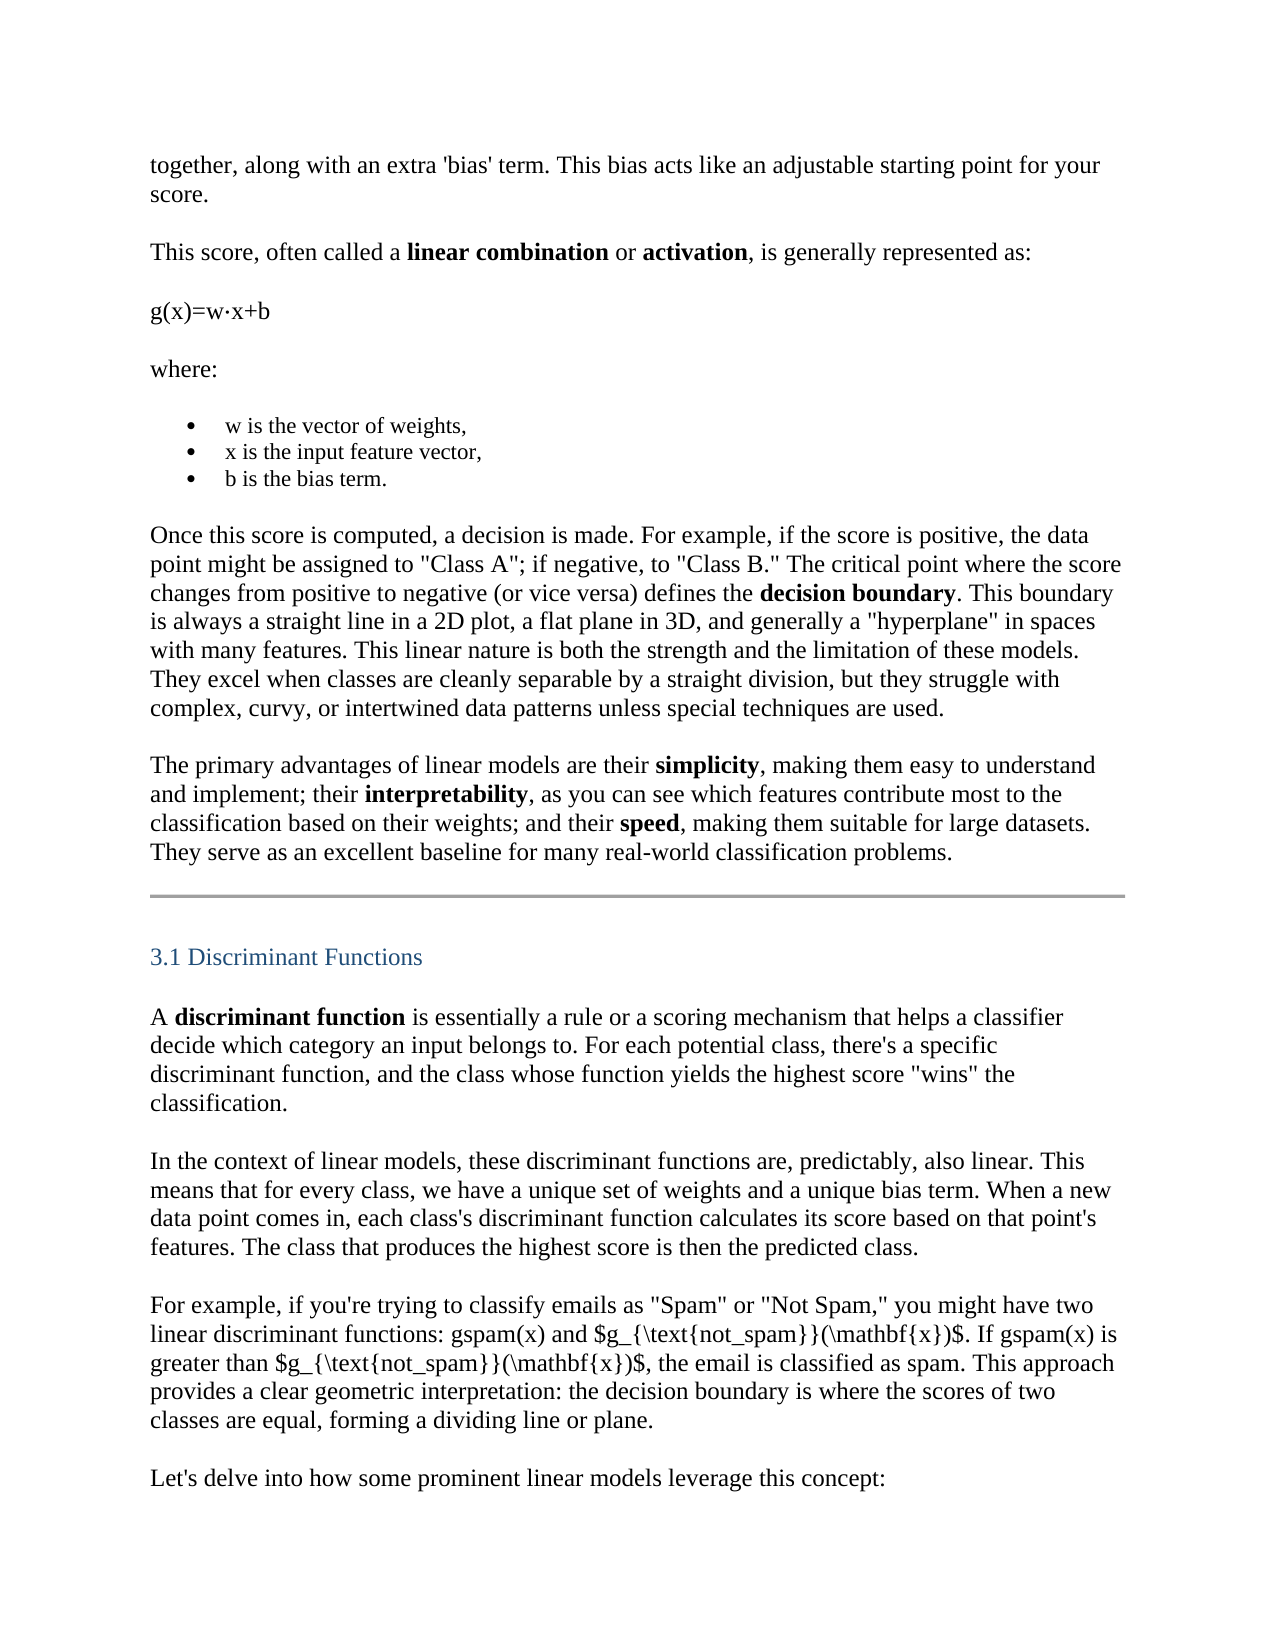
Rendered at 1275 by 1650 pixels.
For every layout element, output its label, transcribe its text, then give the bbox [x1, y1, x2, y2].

text In the context of linear models, these discriminant functions are, predictably, also linear. This means that for every class, we have a unique set of weights and a unique bias term. When a new data point comes in, each class's discriminant function calculates its score based on that point's features. The class that produces the highest score is then the predicted class. [150, 1146, 1125, 1261]
text This score, often called a linear combination or activation, is generally represented as: [150, 237, 1125, 265]
text where: [150, 354, 1125, 383]
text Let's delve into how some prominent linear models leverage this concept: [150, 1463, 1125, 1492]
list x is the input feature vector, [187, 438, 1125, 464]
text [150, 150, 1125, 207]
text The primary advantages of linear models are their simplicity, making them easy to understand and implement; their interpretability, as you can see which features contribute most to the classification based on their weights; and their speed, making them suitable for large datasets. They serve as an excellent baseline for many real-world classification problems. [150, 751, 1125, 866]
text A discriminant function is essentially a rule or a scoring mechanism that helps a classifier decide which category an input belongs to. For each potential class, there's a specific discriminant function, and the class whose function yields the highest score "wins" the classification. [150, 1002, 1125, 1117]
text g(x)=w⋅x+b [150, 294, 1125, 325]
list w is the vector of weights, [187, 412, 1125, 438]
subtitle 3.1 Discriminant Functions [150, 942, 1125, 970]
list b is the bias term. [187, 464, 1125, 491]
text For example, if you're trying to classify emails as "Spam" or "Not Spam," you might have two linear discriminant functions: gspam​(x) and $g_{\text{not_spam}}(\mathbf{x})$. If gspam​(x) is greater than $g_{\text{not_spam}}(\mathbf{x})$, the email is classified as spam. This approach provides a clear geometric interpretation: the decision boundary is where the scores of two classes are equal, forming a dividing line or plane. [150, 1290, 1125, 1434]
text Once this score is computed, a decision is made. For example, if the score is positive, the data point might be assigned to "Class A"; if negative, to "Class B." The critical point where the score changes from positive to negative (or vice versa) defines the decision boundary. This boundary is always a straight line in a 2D plot, a flat plane in 3D, and generally a "hyperplane" in spaces with many features. This linear nature is both the strength and the limitation of these models. They excel when classes are cleanly separable by a straight division, but they struggle with complex, curvy, or intertwined data patterns unless special techniques are used. [150, 520, 1125, 721]
